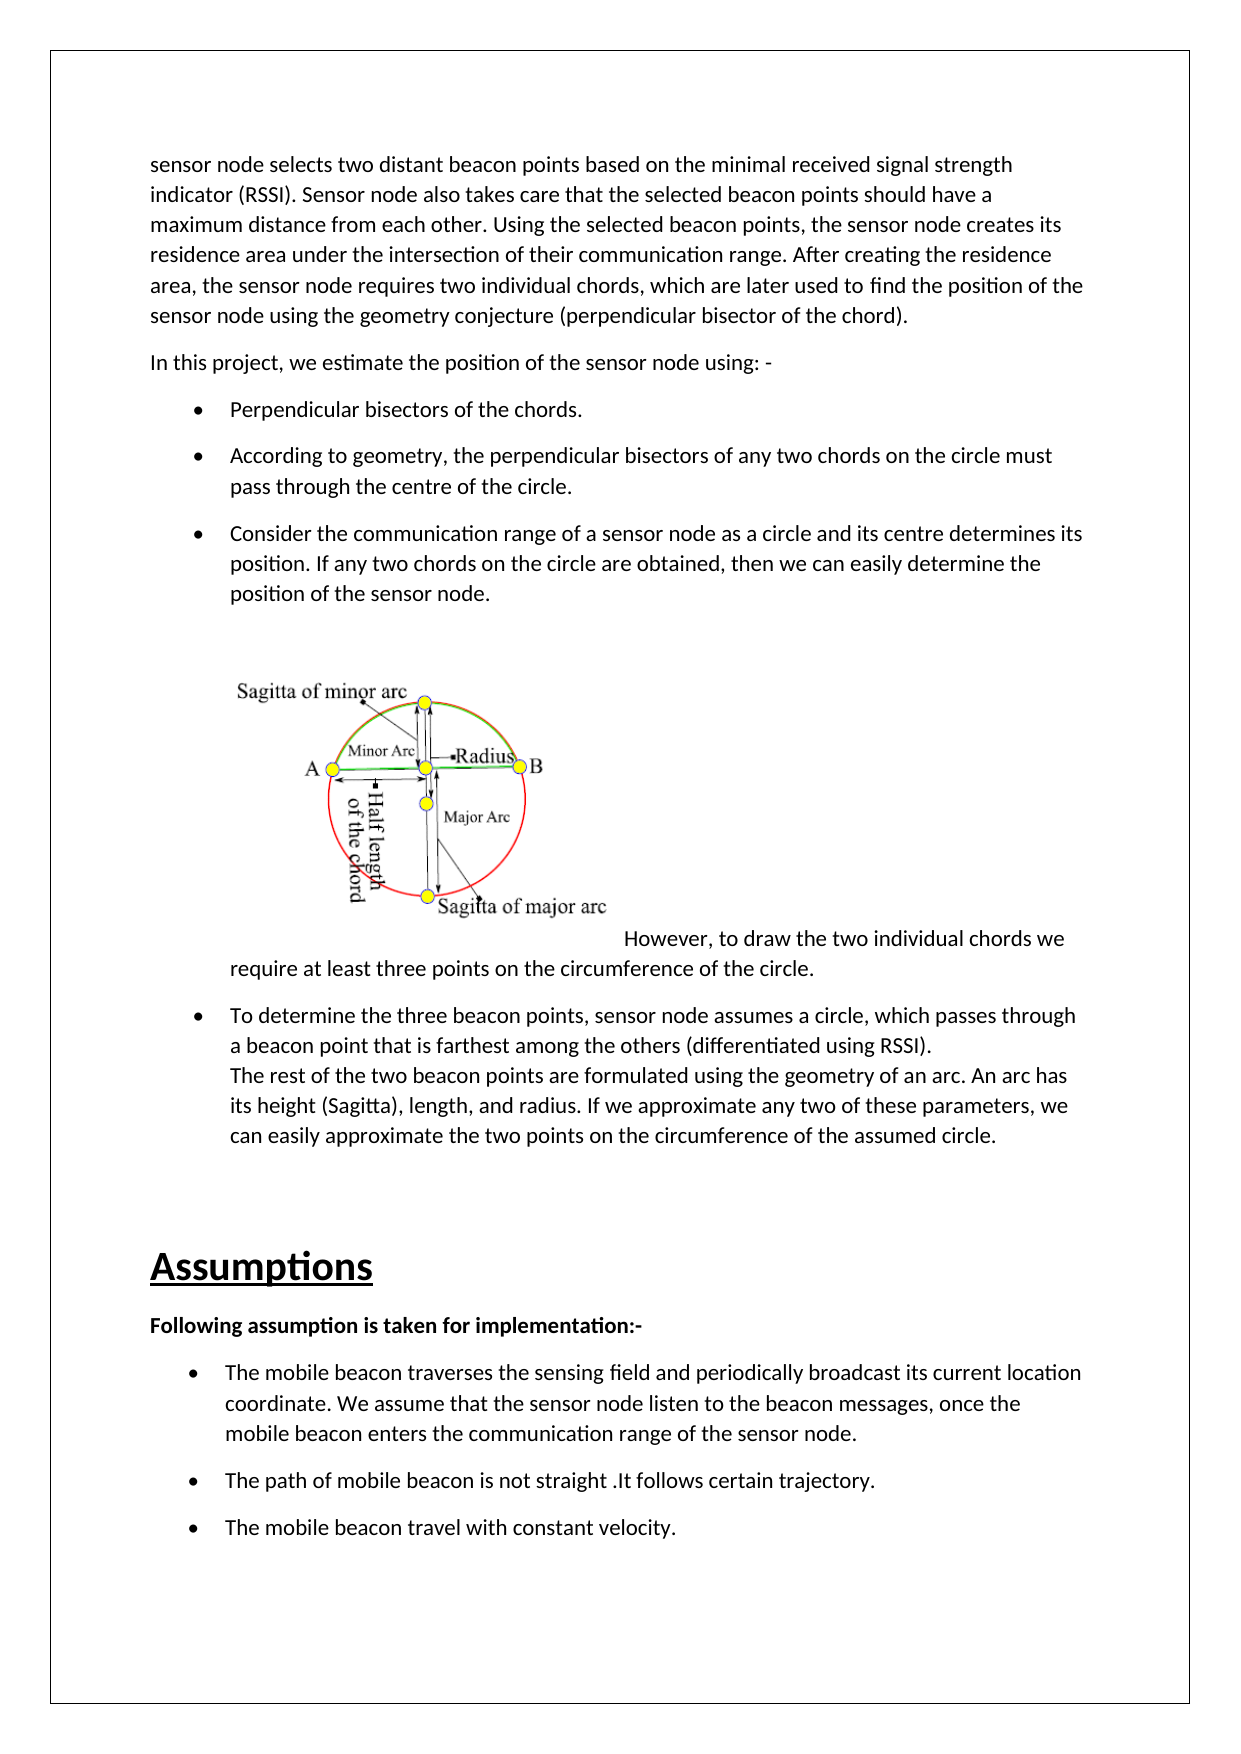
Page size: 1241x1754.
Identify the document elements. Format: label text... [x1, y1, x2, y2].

list To determine the three beacon points, sensor node assumes a circle, which passes through a beacon point that is farthest among the others (differentiated using RSSI). [192, 1001, 1090, 1059]
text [150, 150, 1090, 329]
list According to geometry, the perpendicular bisectors of any two chords on the circle must pass through the centre of the circle. [192, 442, 1090, 500]
list Consider the communication range of a sensor node as a circle and its centre determines its position. If any two chords on the circle are obtained, then we can easily determine the position of the sensor node. [192, 519, 1090, 607]
list The mobile beacon traverses the sensing ﬁeld and periodically broadcast its current location coordinate. We assume that the sensor node listen to the beacon messages, once the mobile beacon enters the communication range of the sensor node. [187, 1358, 1090, 1447]
picture [229, 672, 624, 930]
list The path of mobile beacon is not straight .It follows certain trajectory. [187, 1466, 1090, 1494]
text The rest of the two beacon points are formulated using the geometry of an arc. An arc has its height (Sagitta), length, and radius. If we approximate any two of these parameters, we can easily approximate the two points on the circumference of the assumed circle. [230, 1061, 1090, 1149]
text Following assumption is taken for implementation:- [150, 1312, 1090, 1339]
list Perpendicular bisectors of the chords. [192, 395, 1090, 423]
text In this project, we estimate the position of the sensor node using: - [150, 348, 1090, 376]
list The mobile beacon travel with constant velocity. [187, 1513, 1090, 1541]
text Assumptions [150, 1240, 1090, 1291]
